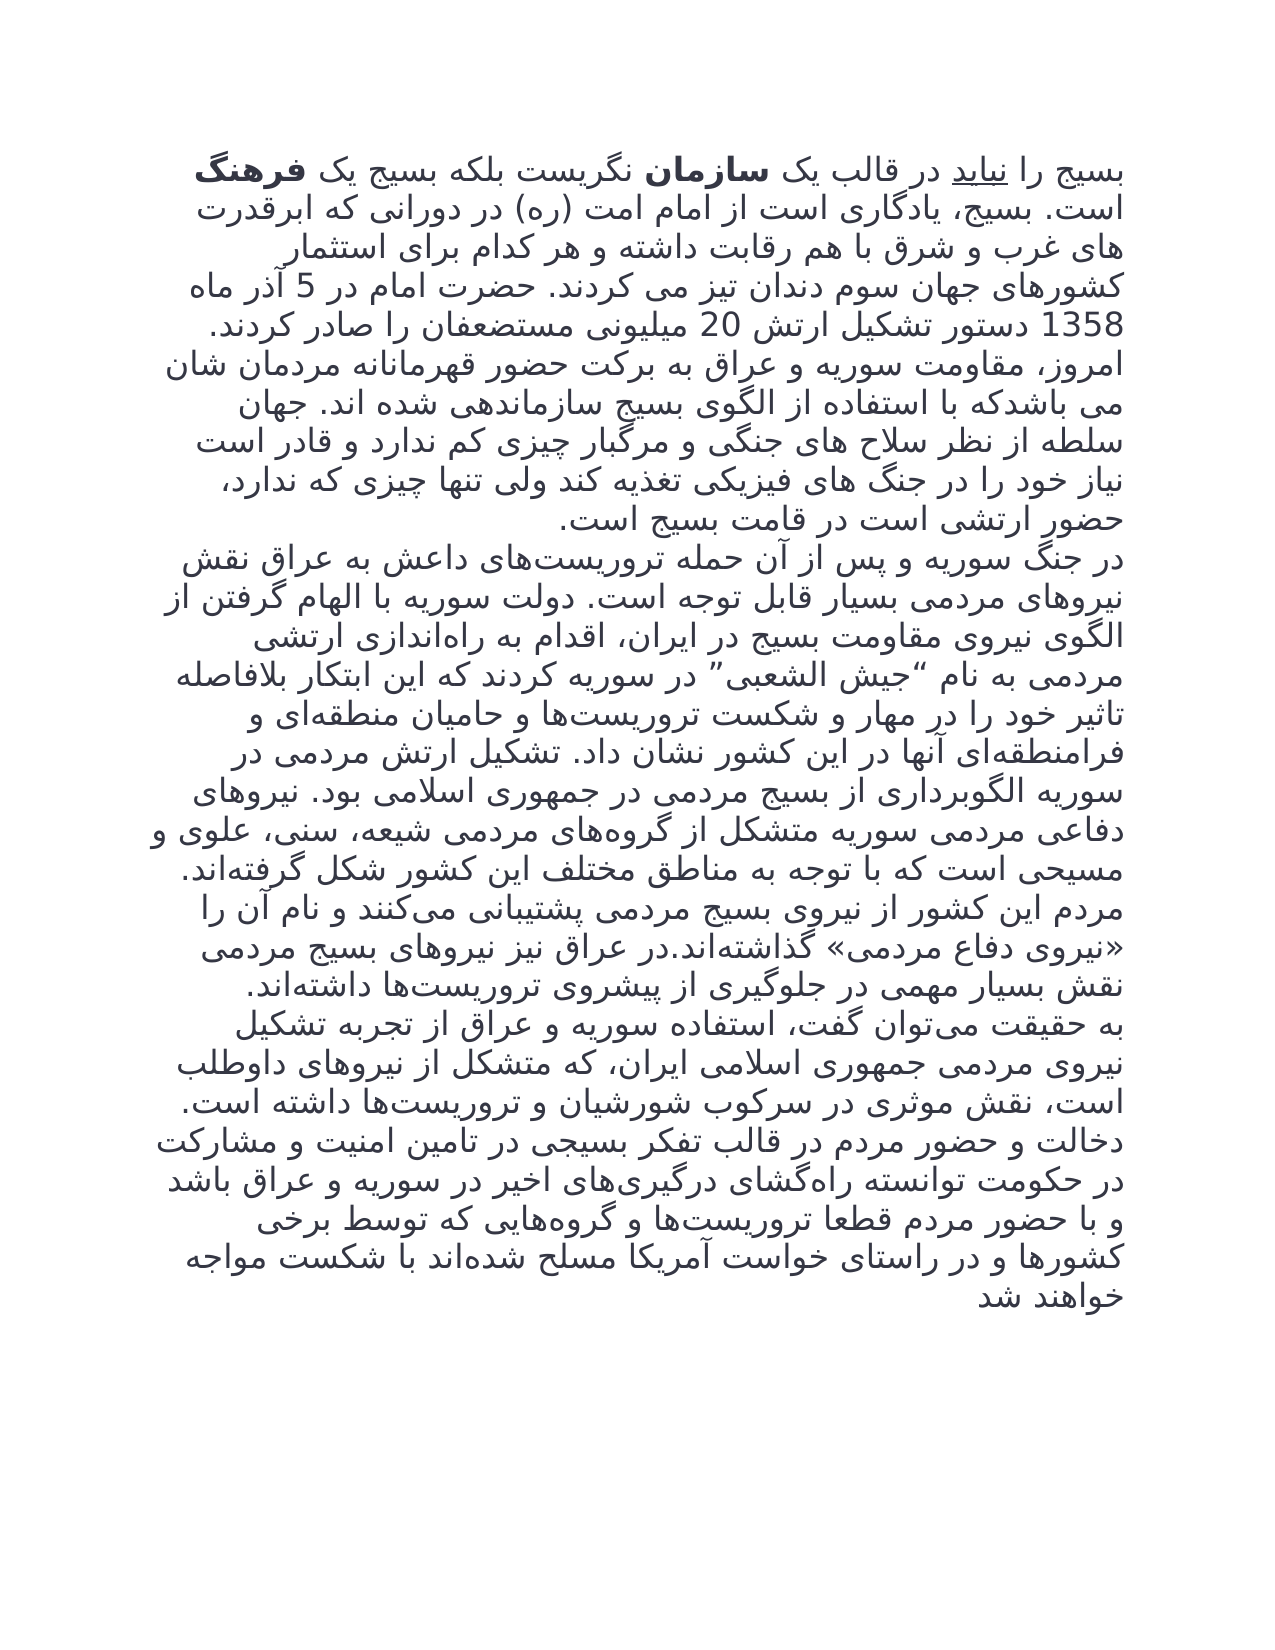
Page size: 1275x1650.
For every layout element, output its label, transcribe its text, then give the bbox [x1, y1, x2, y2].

text بسیج را نباید در قالب یک سازمان نگریست بلکه بسیج یک فرهنگ است. بسیج، یادگاری است از امام امت (ره) در دورانی که ابرقدرت های غرب و شرق با هم رقابت داشته و هر کدام برای استثمار کشورهای جهان سوم دندان تیز می کردند. حضرت امام در 5 آذر ماه 1358 دستور تشکیل ارتش 20 میلیونی مستضعفان را صادر کردند. امروز، مقاومت سوریه و عراق به برکت حضور قهرمانانه مردمان شان می باشدکه با استفاده از الگوی بسیج سازماندهی شده اند. جهان سلطه از نظر سلاح های جنگی و مرگبار چیزی کم ندارد و قادر است نیاز خود را در جنگ های فیزیکی تغذیه کند ولی تنها چیزی که ندارد، حضور ارتشی است در قامت بسیج است. [150, 150, 1125, 538]
text در جنگ سوریه و پس از آن حمله تروریست‌های داعش به عراق نقش نیروهای مردمی بسیار قابل توجه است. دولت سوریه با الهام گرفتن از الگوی نیروی مقاومت بسیج در ایران، اقدام به راه‌اندازی ارتشی مردمی به نام “جیش الشعبی” در سوریه کردند که این ابتکار بلافاصله تاثیر خود را در مهار و شکست تروریست‌ها و حامیان منطقه‌ای و فرامنطقه‌ای آنها در این کشور نشان داد. تشکیل ارتش مردمی در سوریه الگوبرداری از بسیج مردمی در جمهوری اسلامی بود. نیروهای دفاعی مردمی سوریه متشکل از گروه‌های مردمی شیعه، سنی، علوی و مسیحی است که با توجه به مناطق مختلف این کشور شکل گرفته‌اند. مردم این کشور از نیروی بسیج مردمی پشتیبانی می‌کنند و نام آن را «نیروی دفاع مردمی» گذاشته‌اند.در عراق نیز نیروهای بسیج مردمی نقش بسیار مهمی در جلوگیری از پیشروی تروریست‌ها داشته‌اند. [150, 538, 1125, 1005]
text دخالت و حضور مردم در قالب تفکر بسیجی در تامین امنیت و مشارکت در حکومت توانسته راه‌گشای درگیری‌های اخیر در سوریه و عراق باشد و با حضور مردم قطعا تروریست‌ها و گروه‌هایی که توسط برخی کشورها و در راستای خواست آمریکا مسلح شده‌اند با شکست مواجه خواهند شد [150, 1121, 1125, 1316]
text به حقیقت می‌توان گفت، استفاده سوریه و عراق از تجربه تشکیل نیروی مردمی جمهوری اسلامی ایران، که متشکل از نیروهای داوطلب است، نقش موثری در سرکوب شورشیان و تروریست‌ها داشته است. [150, 1005, 1125, 1121]
